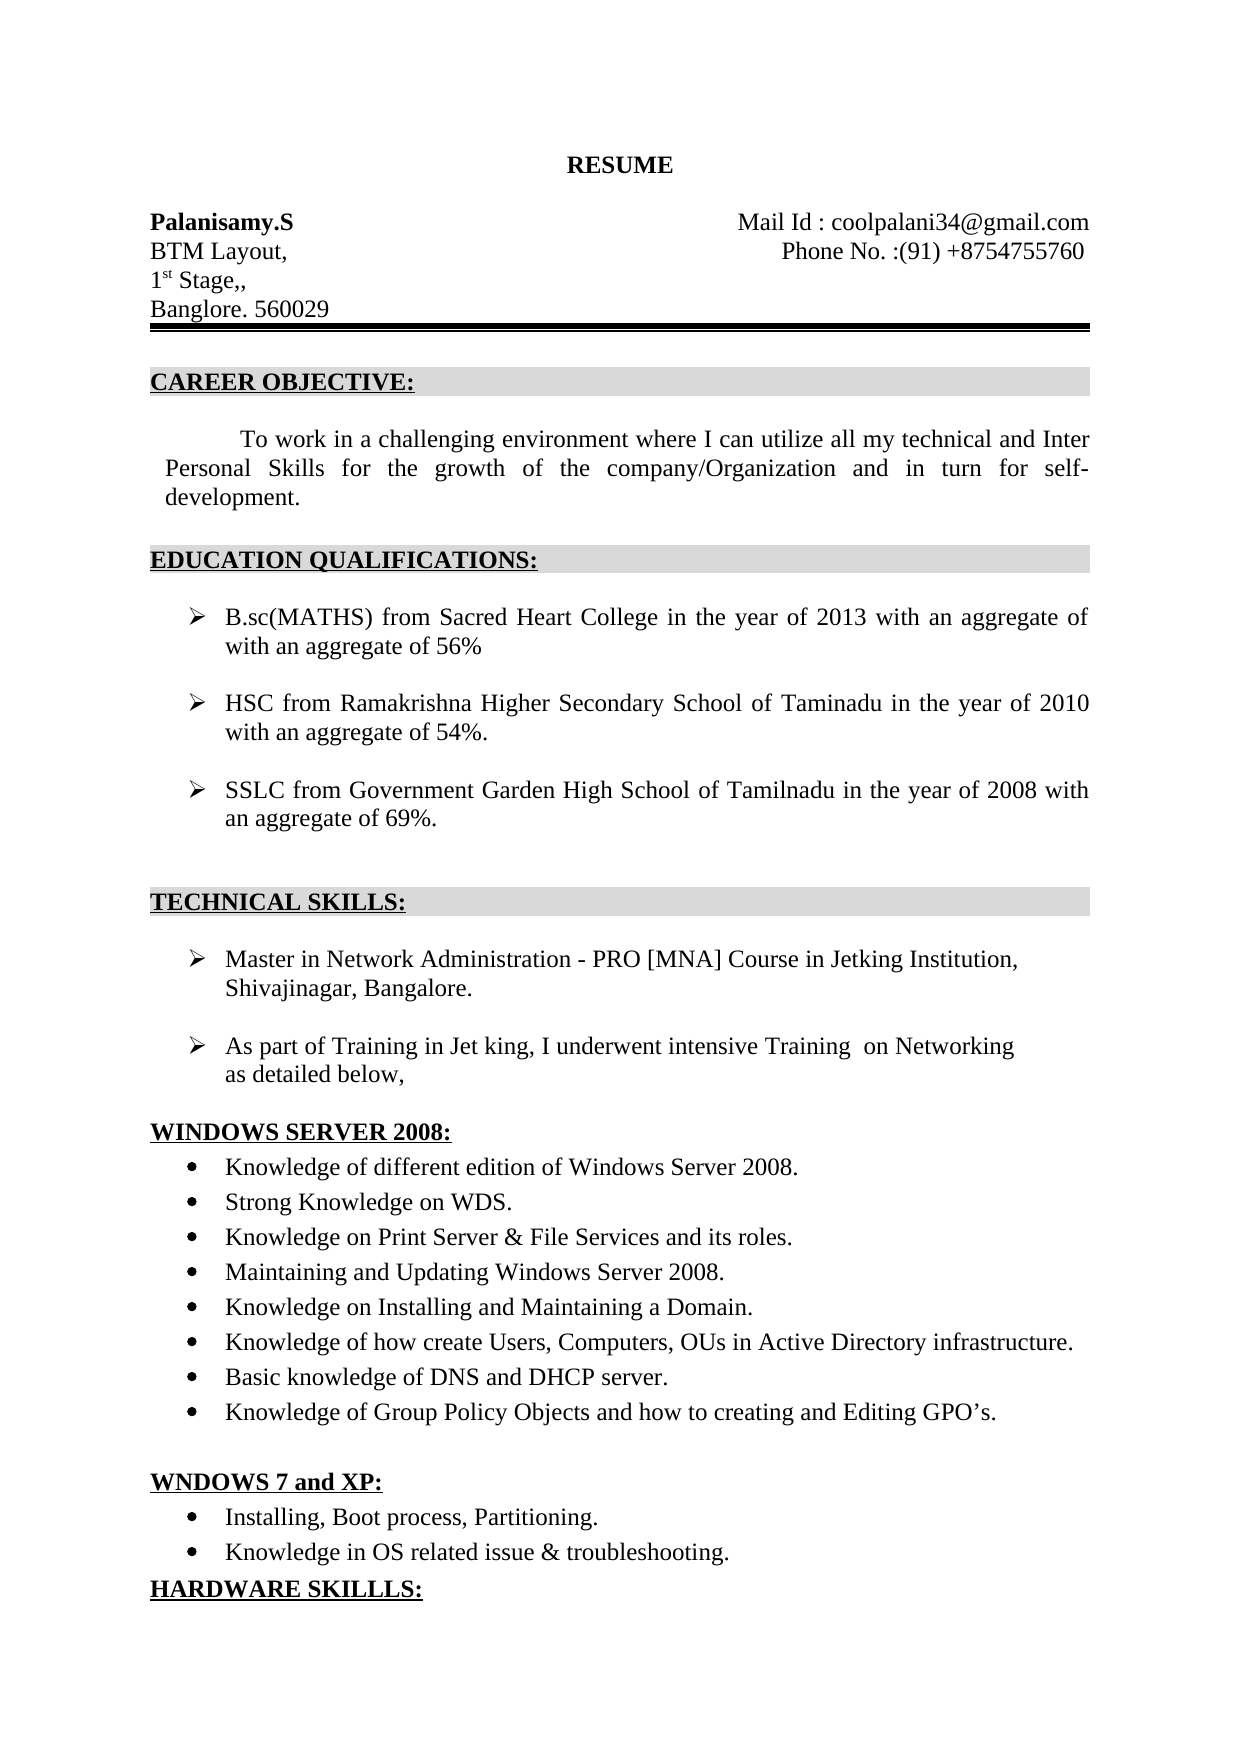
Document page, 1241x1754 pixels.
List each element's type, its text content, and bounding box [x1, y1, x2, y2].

list B.sc(MATHS) from Sacred Heart College in the year of 2013 with an aggregate of with an aggregate of 56% [187, 602, 1090, 660]
list Knowledge of how create Users, Computers, OUs in Active Directory infrastructure. [187, 1327, 1090, 1356]
list Basic knowledge of DNS and DHCP server. [187, 1362, 1090, 1391]
text To work in a challenging environment where I can utilize all my technical and Inter Personal Skills for the growth of the company/Organization and in turn for self-development. [165, 424, 1090, 511]
text WNDOWS 7 and XP: [150, 1467, 1090, 1496]
list HSC from Ramakrishna Higher Secondary School of Taminadu in the year of 2010 with an aggregate of 54%. [187, 688, 1090, 746]
list Maintaining and Updating Windows Server 2008. [187, 1257, 1090, 1286]
list Knowledge of different edition of Windows Server 2008. [187, 1152, 1090, 1181]
list Knowledge in OS related issue & troubleshooting. [187, 1537, 1090, 1566]
list Knowledge on Installing and Maintaining a Domain. [187, 1292, 1090, 1321]
list Strong Knowledge on WDS. [187, 1187, 1090, 1216]
subtitle Banglore. 560029 [150, 294, 1090, 322]
list Knowledge of Group Policy Objects and how to creating and Editing GPO’s. [187, 1397, 1090, 1426]
list Master in Network Administration - PRO [MNA] Course in Jetking Institution, Shivajinagar, Bangalore. [187, 944, 1090, 1002]
list As part of Training in Jet king, I underwent intensive Training on Networking as detailed below, [187, 1031, 1015, 1088]
text HARDWARE SKILLLS: [150, 1574, 1090, 1603]
text EDUCATION QUALIFICATIONS: [150, 545, 1090, 573]
text WINDOWS SERVER 2008: [150, 1117, 1090, 1146]
text TECHNICAL SKILLS: [150, 887, 1090, 916]
list Installing, Boot process, Partitioning. [187, 1502, 1090, 1531]
list Knowledge on Print Server & File Services and its roles. [187, 1222, 1090, 1251]
subtitle BTM Layout, Phone No. :(91) +8754755760 [150, 236, 1090, 265]
text RESUME [150, 150, 1090, 179]
list SSLC from Government Garden High School of Tamilnadu in the year of 2008 with an aggregate of 69%. [187, 775, 1090, 832]
subtitle Palanisamy.S Mail Id : coolpalani34@gmail.com [150, 207, 1090, 236]
text CAREER OBJECTIVE: [150, 367, 1090, 396]
subtitle 1st Stage,, [150, 265, 1090, 294]
